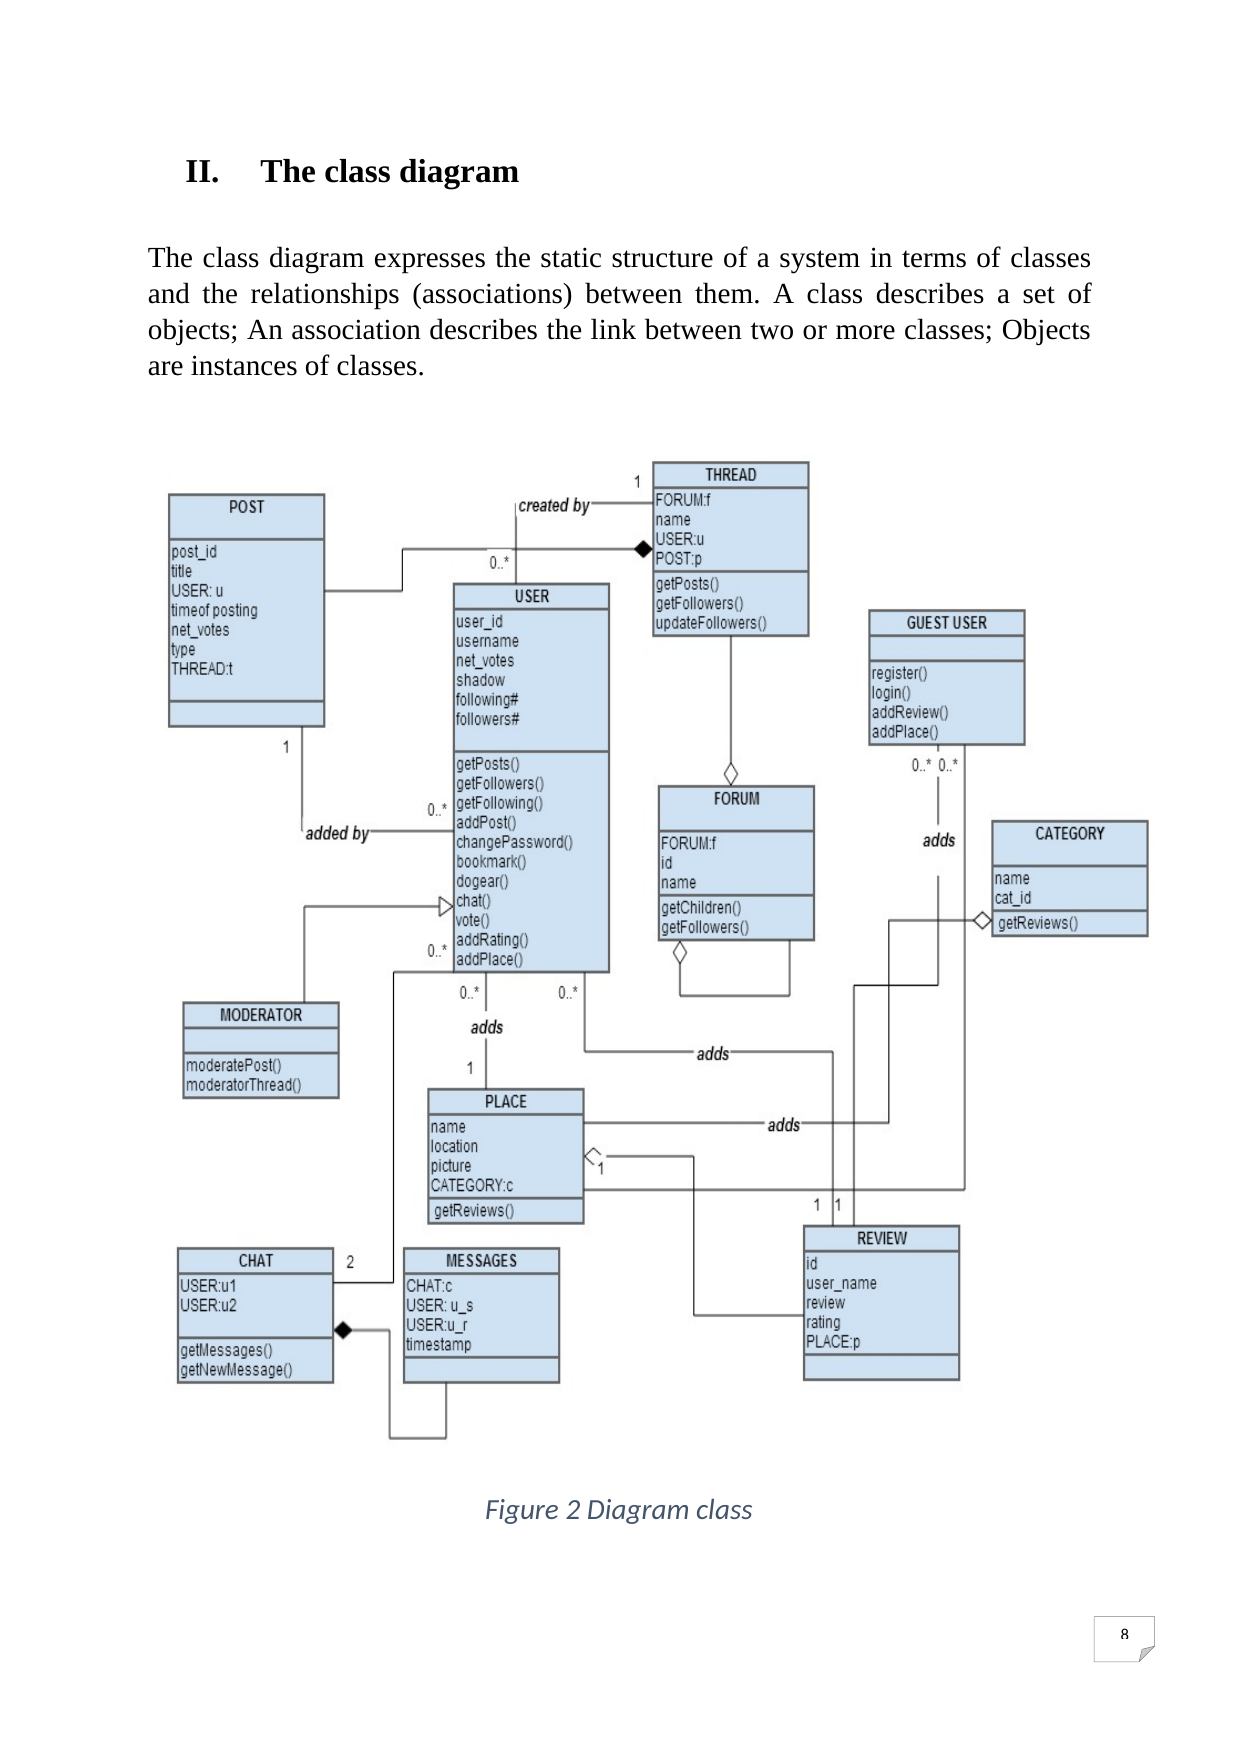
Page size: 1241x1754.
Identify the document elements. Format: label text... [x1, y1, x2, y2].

text Figure 2 Diagram class [148, 1491, 1093, 1527]
subtitle The class diagram [185, 152, 1093, 190]
picture [147, 454, 1172, 1472]
text The class diagram expresses the static structure of a system in terms of classes and the relationships (associations) between them. A class describes a set of objects; An association describes the link between two or more classes; Objects are instances of classes. [148, 240, 1093, 382]
